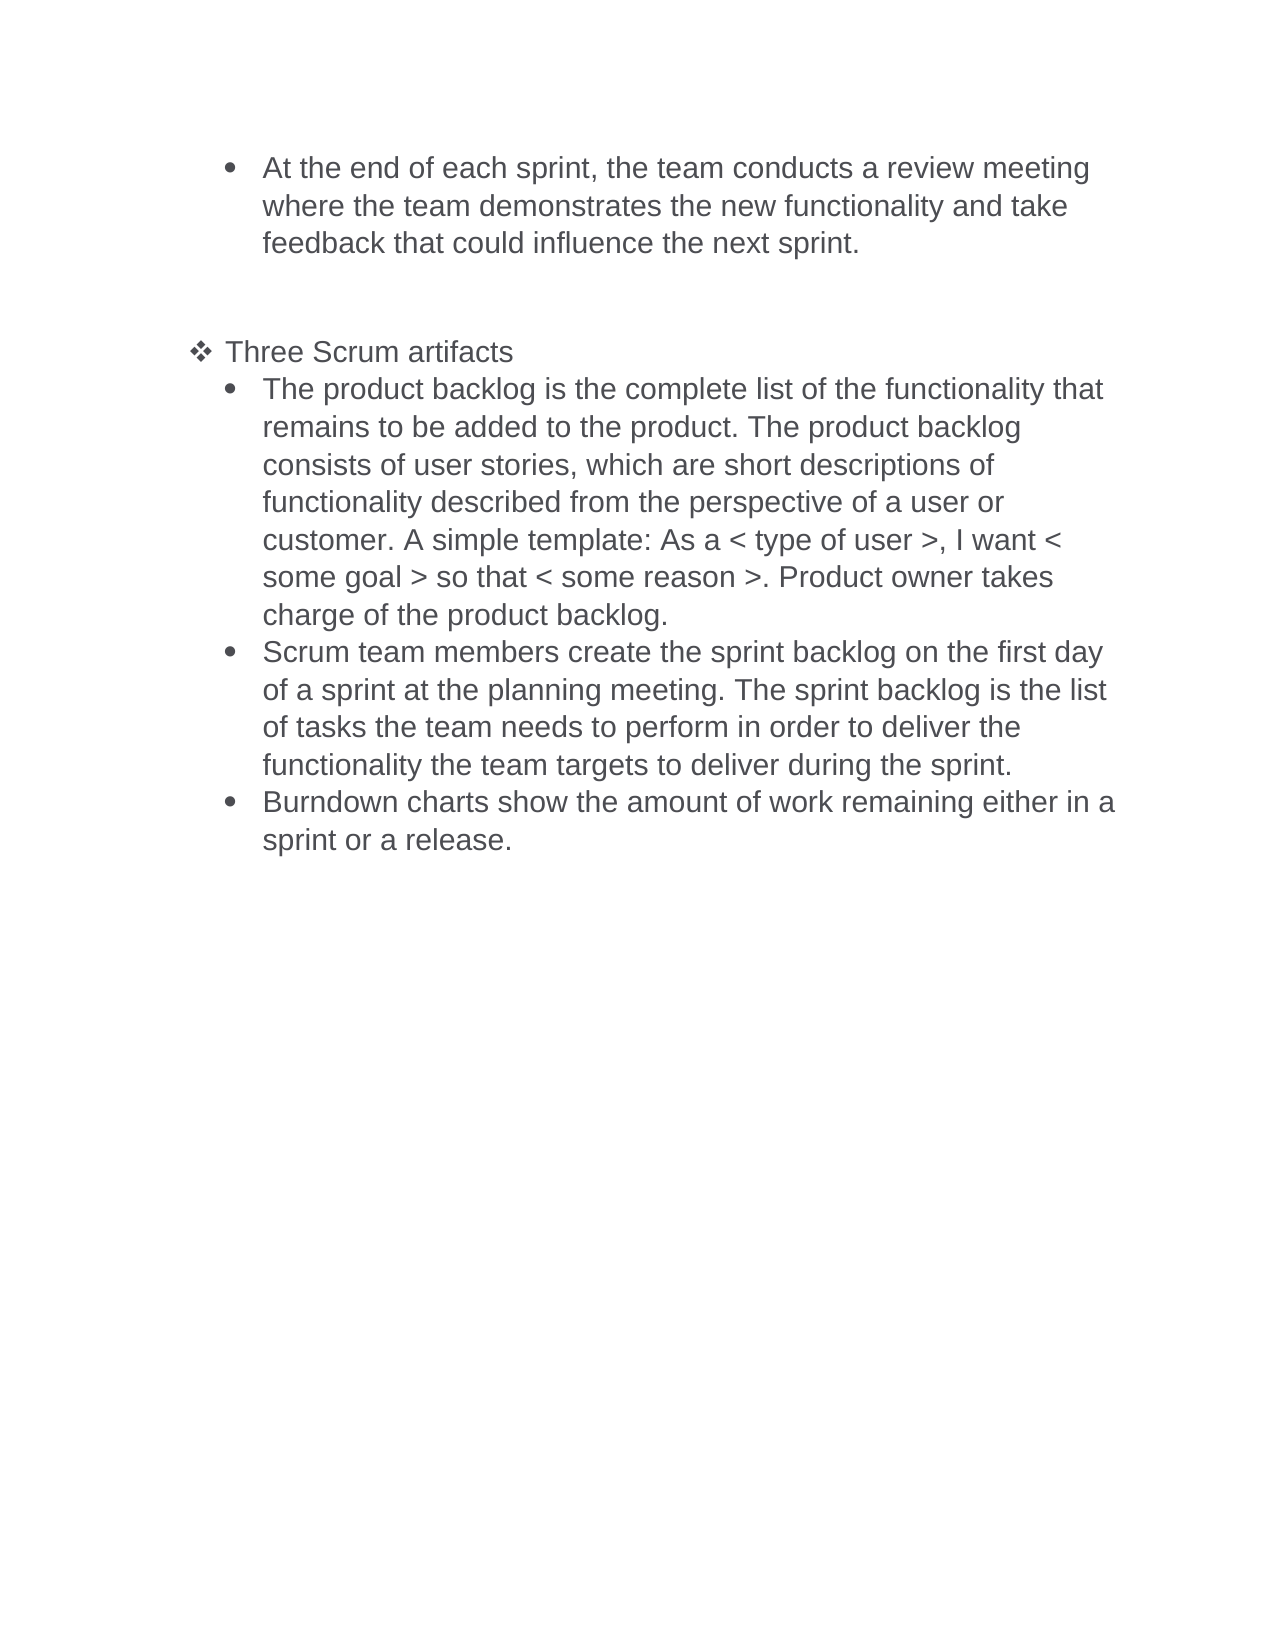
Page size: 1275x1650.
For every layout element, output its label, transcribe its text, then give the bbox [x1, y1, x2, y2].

list Scrum team members create the sprint backlog on the first day of a sprint at the planning meeting. The sprint backlog is the list of tasks the team needs to perform in order to deliver the functionality the team targets to deliver during the sprint. [225, 634, 1125, 781]
list At the end of each sprint, the team conducts a review meeting where the team demonstrates the new functionality and take feedback that could influence the next sprint. [225, 150, 1125, 260]
list Burndown charts show the amount of work remaining either in a sprint or a release. [225, 784, 1125, 857]
list The product backlog is the complete list of the functionality that remains to be added to the product. The product backlog consists of user stories, which are short descriptions of functionality described from the perspective of a user or customer. A simple template: As a < type of user >, I want < some goal > so that < some reason >. Product owner takes charge of the product backlog. [225, 371, 1125, 631]
list Three Scrum artifacts [187, 333, 1125, 368]
